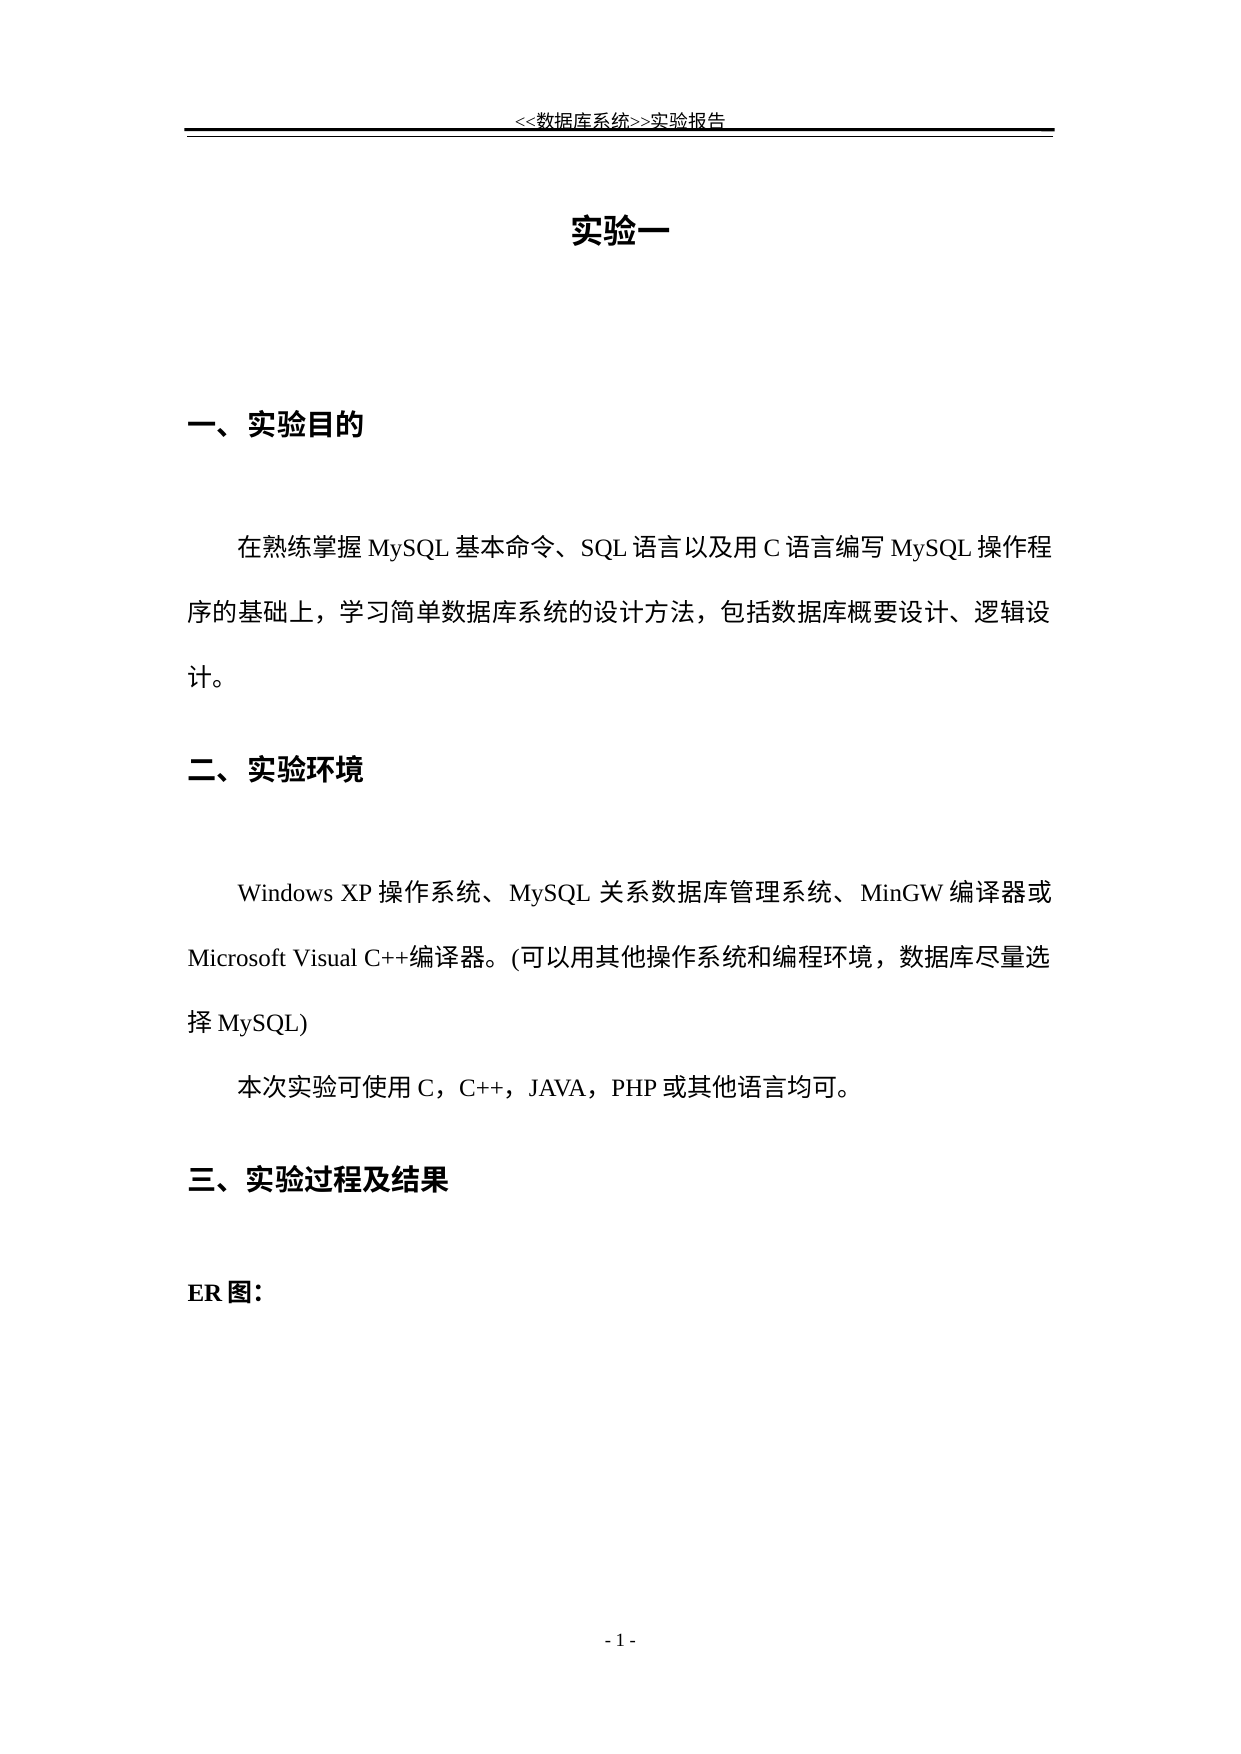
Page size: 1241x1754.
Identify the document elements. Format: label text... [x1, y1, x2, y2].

text ER图： [187, 1273, 1053, 1309]
subtitle 三、实验过程及结果 [187, 1146, 1053, 1211]
text 实验一 [187, 196, 1053, 261]
text 在熟练掌握MySQL基本命令、SQL语言以及用C语言编写MySQL操作程序的基础上，学习简单数据库系统的设计方法，包括数据库概要设计、逻辑设计。 [187, 513, 1053, 708]
subtitle 实验环境 [187, 736, 1053, 801]
text 本次实验可使用C，C++，JAVA，PHP或其他语言均可。 [187, 1053, 1053, 1118]
text Windows XP操作系统、MySQL 关系数据库管理系统、MinGW编译器或Microsoft Visual C++编译器。(可以用其他操作系统和编程环境，数据库尽量选择MySQL) [187, 858, 1053, 1053]
subtitle 实验目的 [187, 391, 1053, 456]
